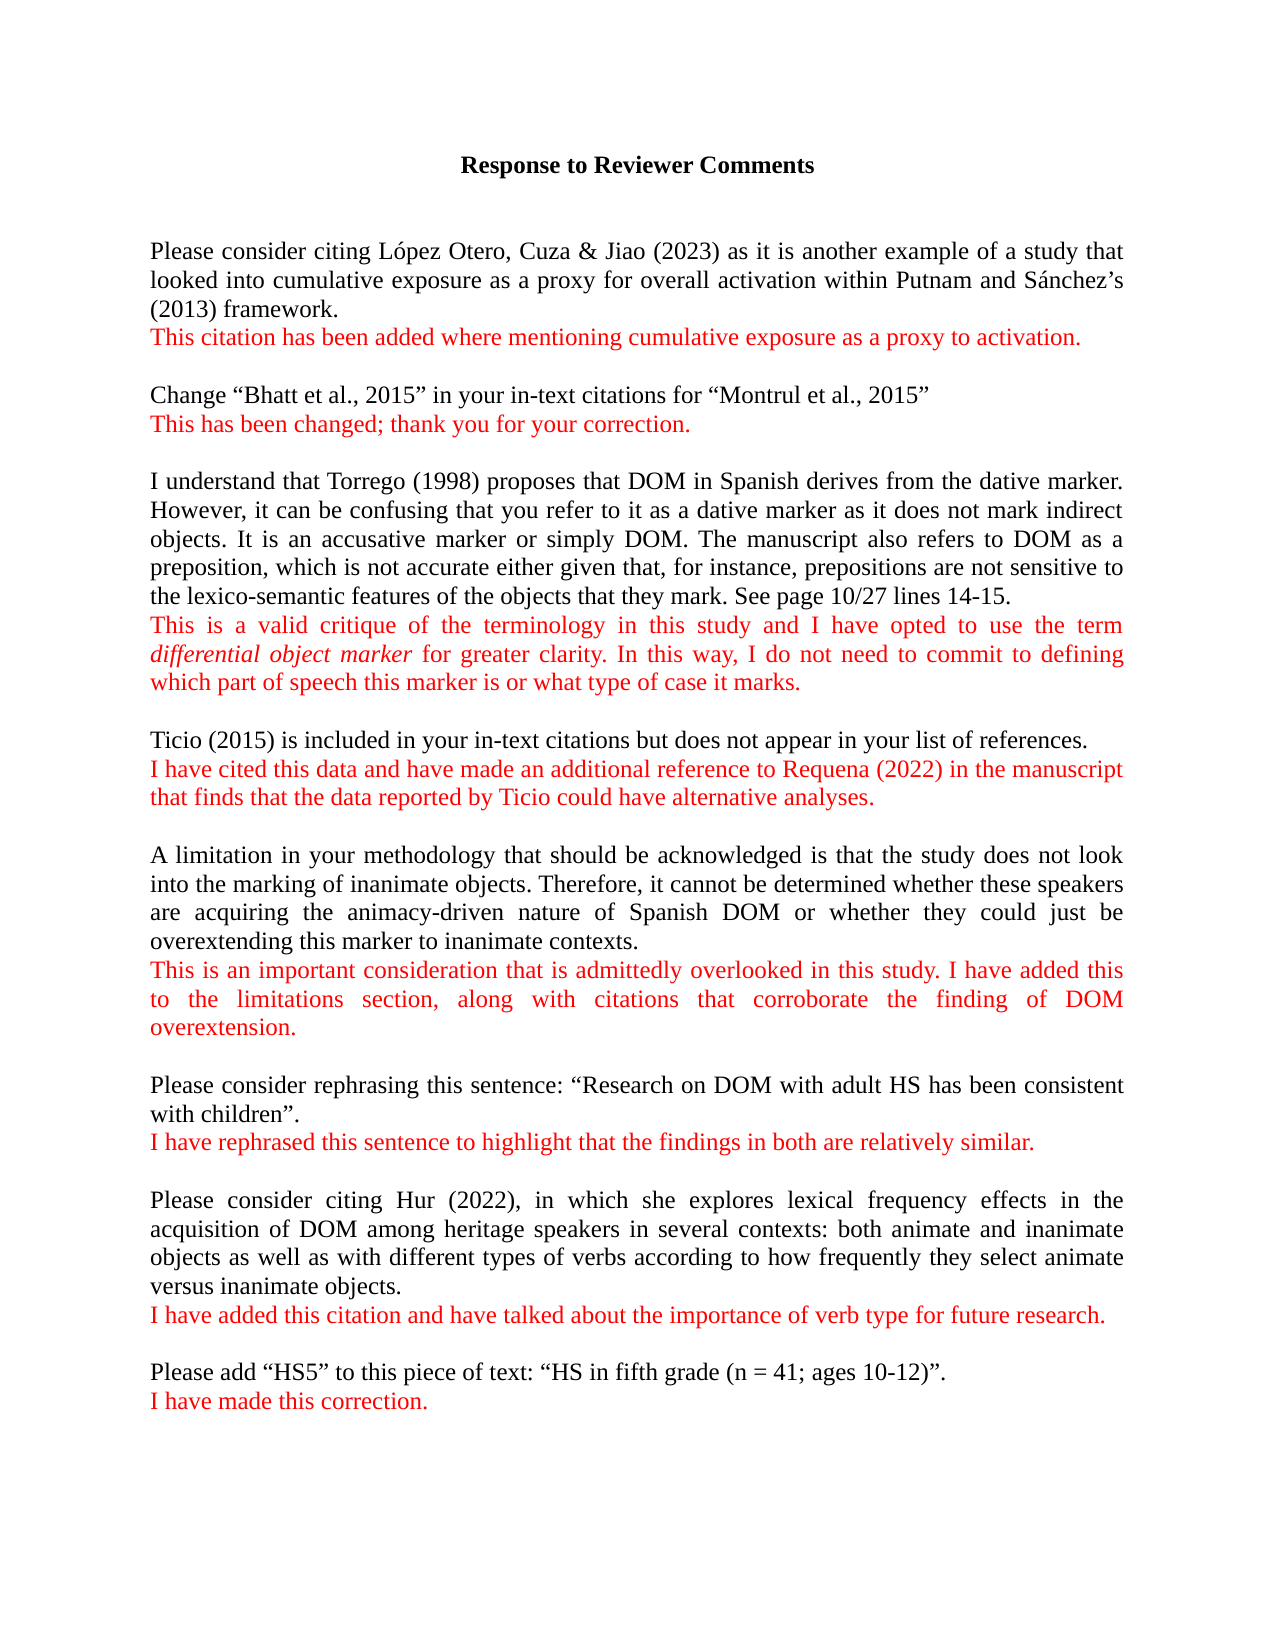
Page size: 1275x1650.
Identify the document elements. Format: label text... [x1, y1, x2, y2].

text Please consider citing Hur (2022), in which she explores lexical frequency effects in the acquisition of DOM among heritage speakers in several contexts: both animate and inanimate objects as well as with different types of verbs according to how frequently they select animate versus inanimate objects. [150, 1185, 1125, 1300]
text Please consider citing López Otero, Cuza & Jiao (2023) as it is another example of a study that looked into cumulative exposure as a proxy for overall activation within Putnam and Sánchez’s (2013) framework. [150, 236, 1125, 322]
text A limitation in your methodology that should be acknowledged is that the study does not look into the marking of inanimate objects. Therefore, it cannot be determined whether these speakers are acquiring the animacy-driven nature of Spanish DOM or whether they could just be overextending this marker to inanimate contexts. [150, 840, 1125, 955]
text This is a valid critique of the terminology in this study and I have opted to use the term differential object marker for greater clarity. In this way, I do not need to commit to defining which part of speech this marker is or what type of case it marks. [150, 610, 1125, 696]
text I have made this correction. [150, 1386, 1125, 1415]
text Please consider rephrasing this sentence: “Research on DOM with adult HS has been consistent with children”. [150, 1070, 1125, 1127]
text I understand that Torrego (1998) proposes that DOM in Spanish derives from the dative marker. However, it can be confusing that you refer to it as a dative marker as it does not mark indirect objects. It is an accusative marker or simply DOM. The manuscript also refers to DOM as a preposition, which is not accurate either given that, for instance, prepositions are not sensitive to the lexico-semantic features of the objects that they mark. See page 10/27 lines 14-15. [150, 466, 1125, 610]
text Response to Reviewer Comments [150, 150, 1125, 179]
text I have added this citation and have talked about the importance of verb type for future research. [150, 1300, 1125, 1329]
text Ticio (2015) is included in your in-text citations but does not appear in your list of references. [150, 725, 1125, 754]
text Change “Bhatt et al., 2015” in your in-text citations for “Montrul et al., 2015” [150, 380, 1125, 409]
text I have cited this data and have made an additional reference to Requena (2022) in the manuscript that finds that the data reported by Ticio could have alternative analyses. [150, 754, 1125, 811]
text This is an important consideration that is admittedly overlooked in this study. I have added this to the limitations section, along with citations that corroborate the finding of DOM overextension. [150, 955, 1125, 1041]
text I have rephrased this sentence to highlight that the findings in both are relatively similar. [150, 1127, 1125, 1156]
text Please add “HS5” to this piece of text: “HS in fifth grade (n = 41; ages 10-12)”. [150, 1357, 1125, 1386]
text This citation has been added where mentioning cumulative exposure as a proxy to activation. [150, 322, 1125, 351]
text This has been changed; thank you for your correction. [150, 409, 1125, 437]
